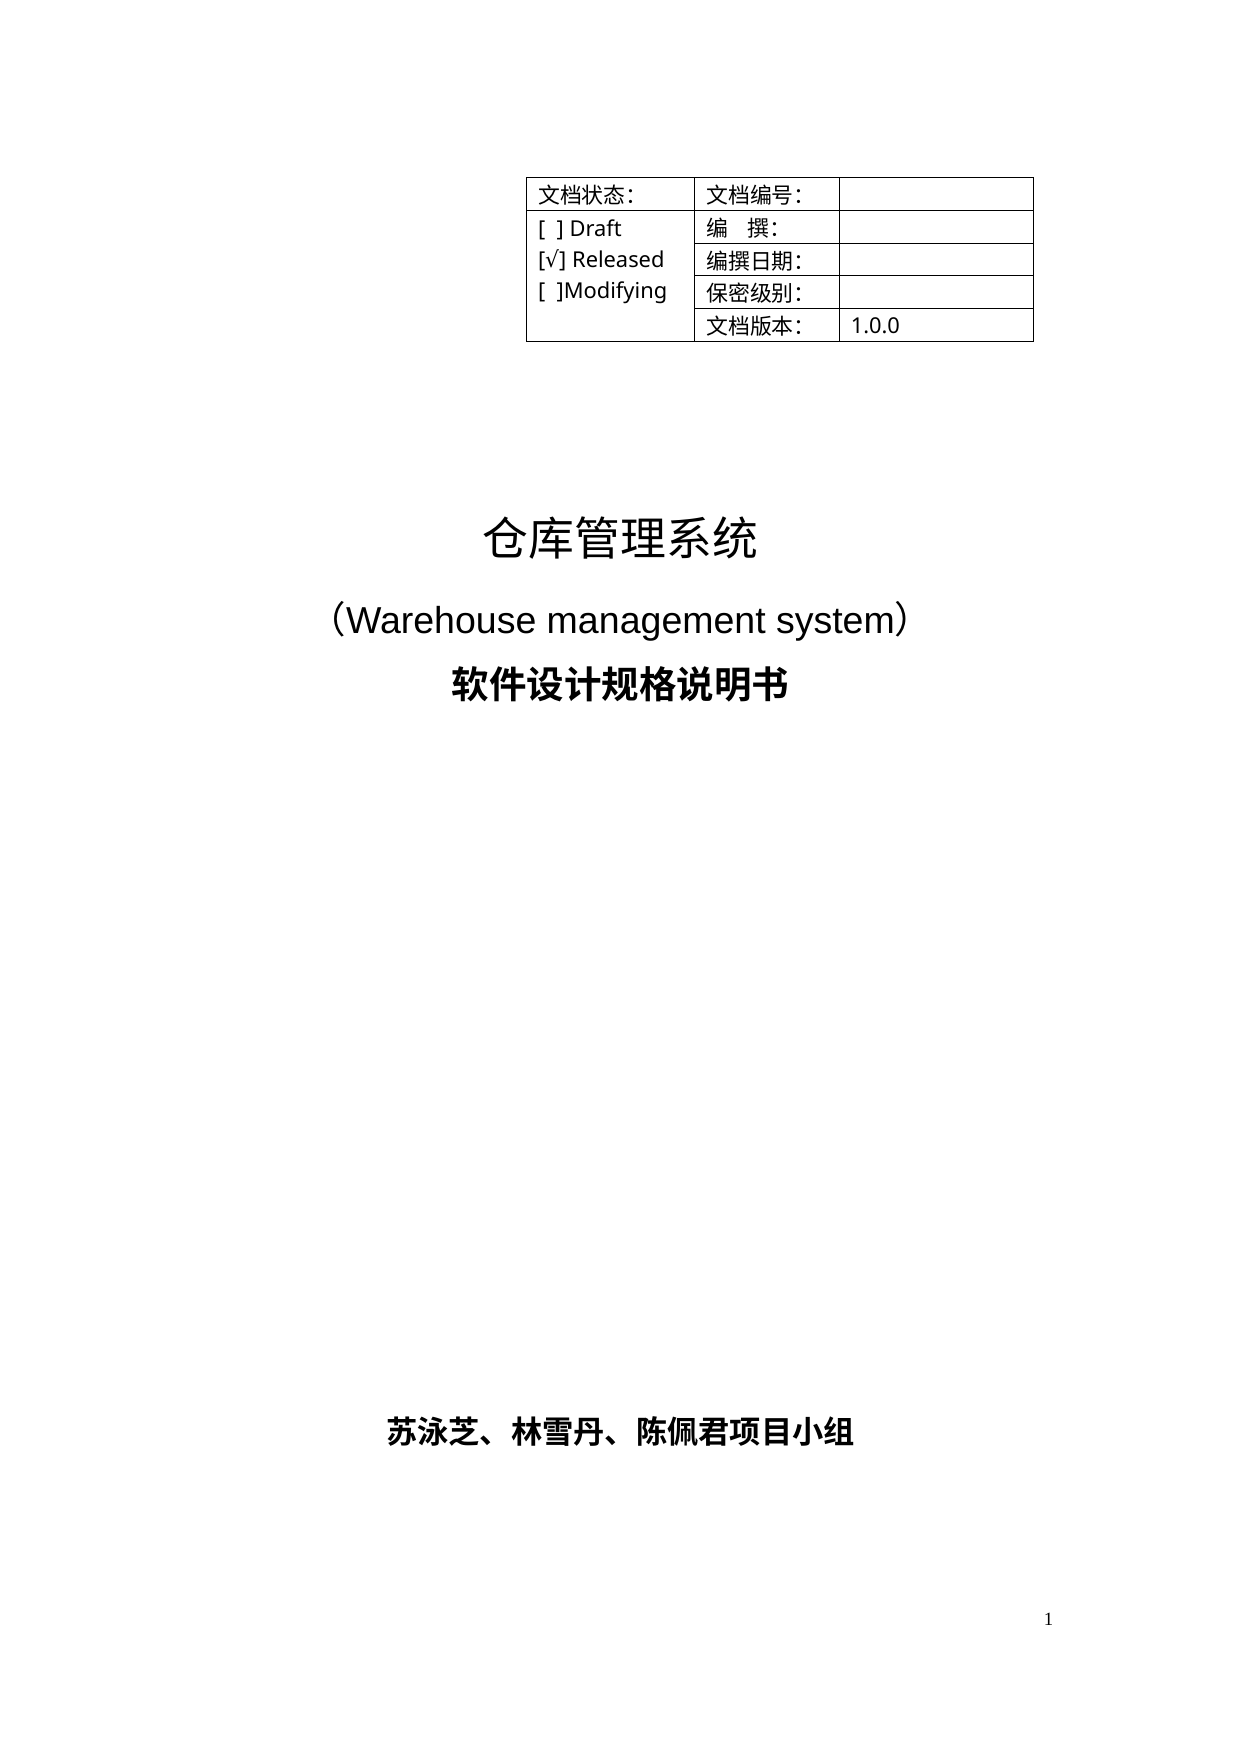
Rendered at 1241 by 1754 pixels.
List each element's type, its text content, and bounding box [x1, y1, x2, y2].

table_cell [840, 211, 1033, 243]
table_cell [840, 276, 1033, 308]
table_header 文档编号： [695, 178, 839, 210]
table_cell 文档版本： [695, 309, 839, 341]
text （Warehouse management system） [187, 584, 1053, 649]
table_header 文档状态： [527, 178, 694, 210]
table_header [840, 178, 1033, 210]
text 仓库管理系统 [187, 487, 1053, 584]
table_cell [ ] Draft [√] Released [ ]Modifying [527, 211, 694, 341]
table_cell [840, 244, 1033, 275]
text 软件设计规格说明书 [187, 649, 1053, 714]
table_cell 编 撰： [695, 211, 839, 243]
table_cell 保密级别： [695, 276, 839, 308]
text 苏泳芝、林雪丹、陈佩君项目小组 [187, 1397, 1053, 1462]
table_cell 1.0.0 [840, 309, 1033, 341]
table_cell 编撰日期： [695, 244, 839, 275]
